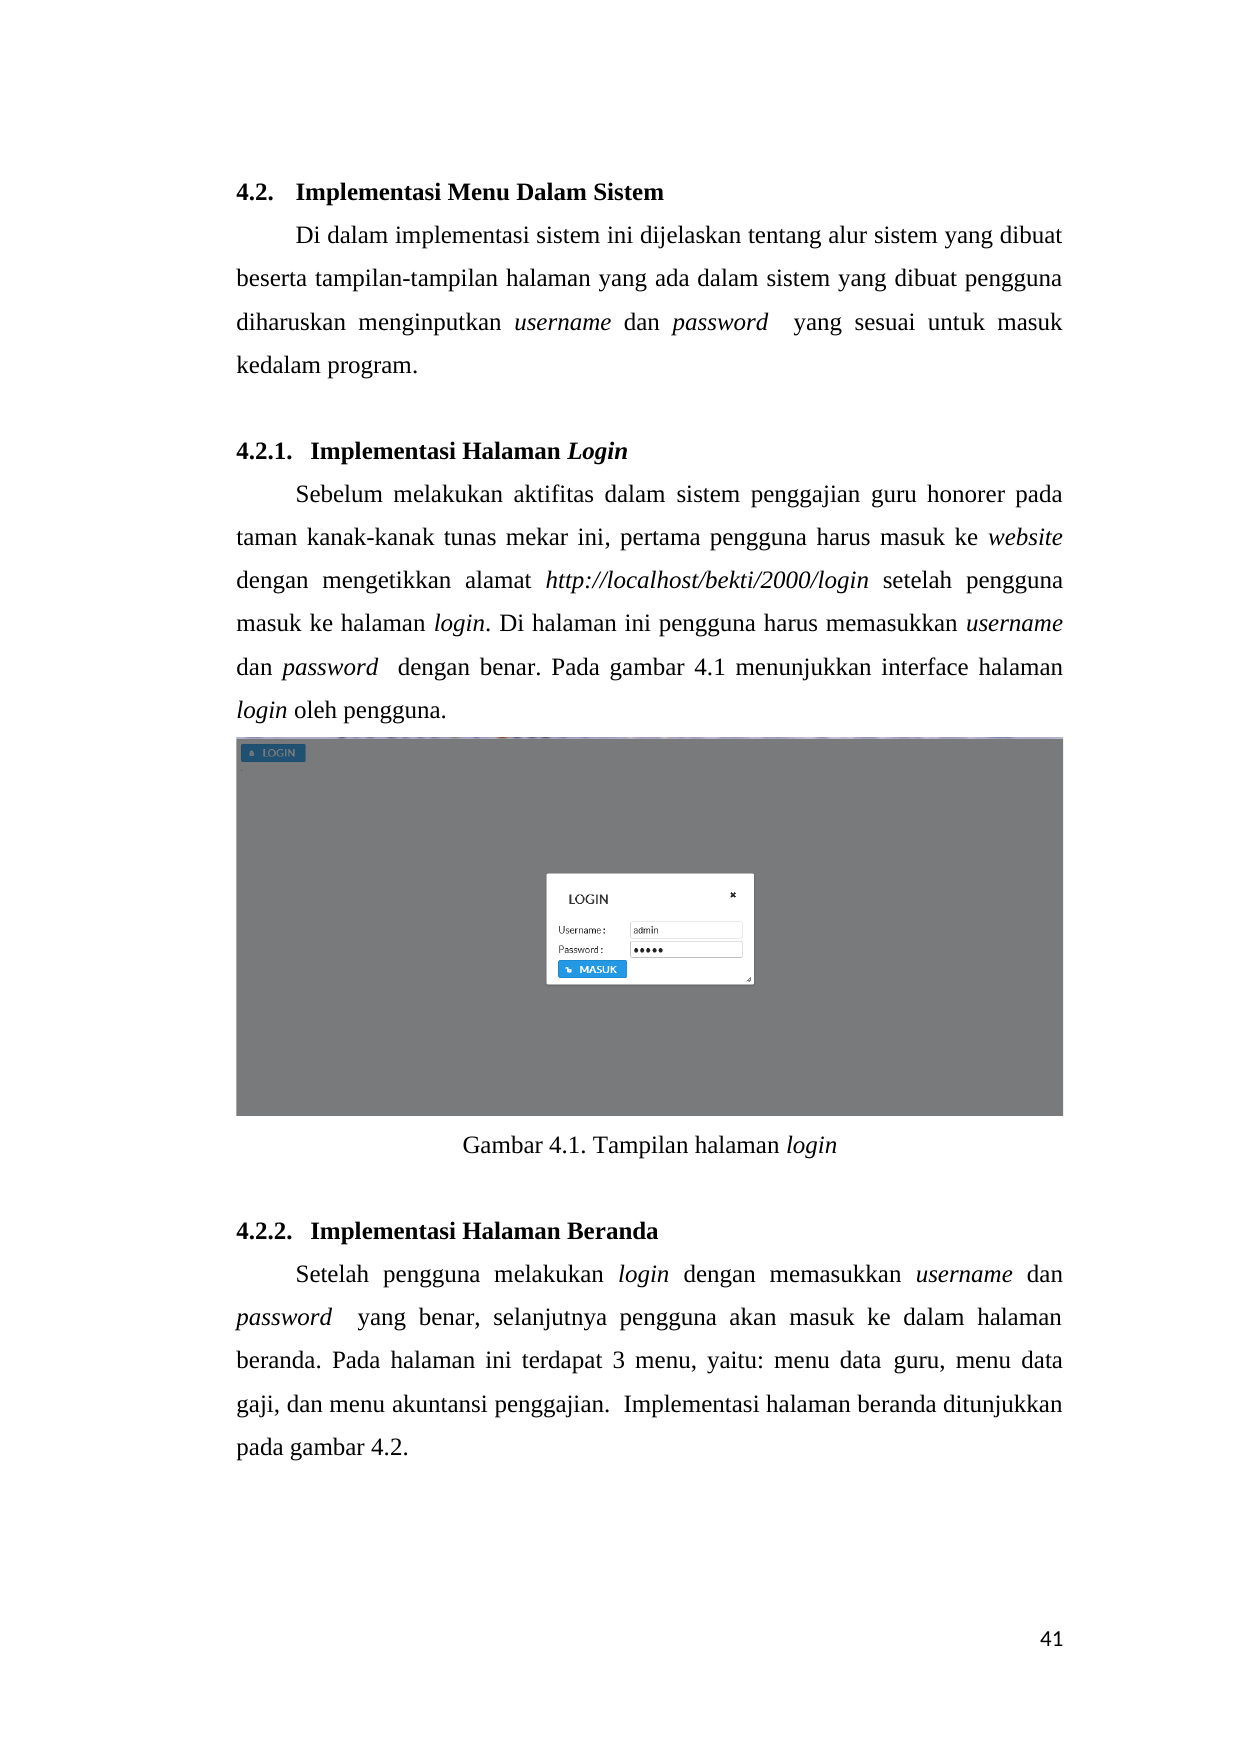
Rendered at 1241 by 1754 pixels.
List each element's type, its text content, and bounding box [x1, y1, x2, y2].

picture [236, 737, 1064, 1116]
text Sebelum melakukan aktifitas dalam sistem penggajian guru honorer pada taman kanak-kanak tunas mekar ini, pertama pengguna harus masuk ke website dengan mengetikkan alamat http://localhost/bekti/2000/login setelah pengguna masuk ke halaman login. Di halaman ini pengguna harus memasukkan username dan password dengan benar. Pada gambar 4.1 menunjukkan interface halaman login oleh pengguna. [236, 479, 1063, 723]
list Implementasi Halaman Beranda [236, 1216, 1063, 1245]
list Implementasi Menu Dalam Sistem [236, 177, 1063, 206]
list Implementasi Halaman Login [236, 436, 1063, 465]
text Gambar 4.1. Tampilan halaman login [236, 1130, 1063, 1159]
text Di dalam implementasi sistem ini dijelaskan tentang alur sistem yang dibuat beserta tampilan-tampilan halaman yang ada dalam sistem yang dibuat pengguna diharuskan menginputkan username dan password yang sesuai untuk masuk kedalam program. [236, 220, 1063, 378]
text Setelah pengguna melakukan login dengan memasukkan username dan password yang benar, selanjutnya pengguna akan masuk ke dalam halaman beranda. Pada halaman ini terdapat 3 menu, yaitu: menu data guru, menu data gaji, dan menu akuntansi penggajian. Implementasi halaman beranda ditunjukkan pada gambar 4.2. [236, 1259, 1063, 1461]
